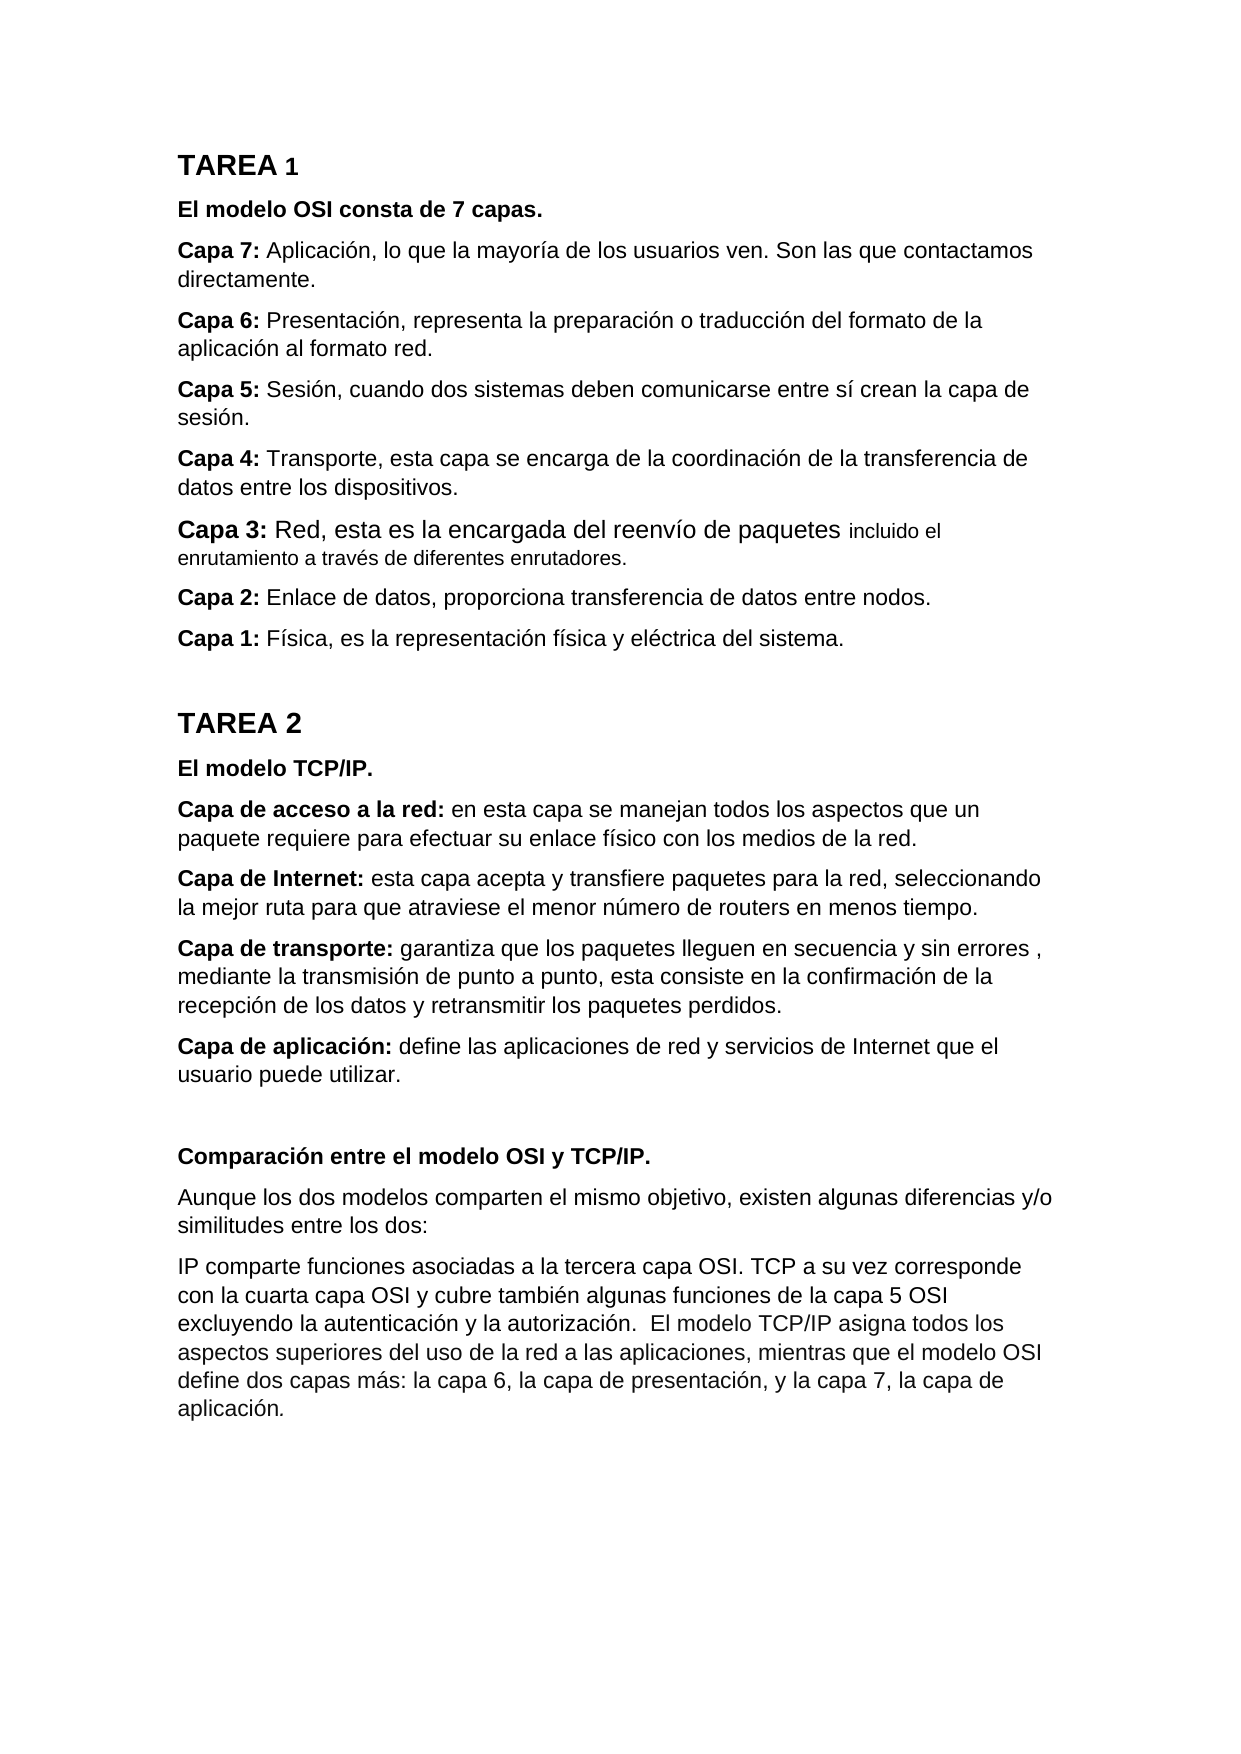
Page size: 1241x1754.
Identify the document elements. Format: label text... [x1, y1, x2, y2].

text Aunque los dos modelos comparten el mismo objetivo, existen algunas diferencias y/o similitudes entre los dos: [177, 1184, 1063, 1239]
text Capa 2: Enlace de datos, proporciona transferencia de datos entre nodos. [177, 584, 1063, 610]
text Capa 3: Red, esta es la encargada del reenvío de paquetes incluido el enrutamiento a través de diferentes enrutadores. [177, 515, 1063, 569]
text El modelo TCP/IP. [177, 755, 1063, 781]
text Capa de aplicación: define las aplicaciones de red y servicios de Internet que el usuario puede utilizar. [177, 1033, 1063, 1087]
text Capa 7: Aplicación, lo que la mayoría de los usuarios ven. Son las que contactamos directamente. [177, 237, 1063, 292]
text Capa de acceso a la red: en esta capa se manejan todos los aspectos que un paquete requiere para efectuar su enlace físico con los medios de la red. [177, 796, 1063, 851]
text El modelo OSI consta de 7 capas. [177, 196, 1063, 223]
text Capa 6: Presentación, representa la preparación o traducción del formato de la aplicación al formato red. [177, 307, 1063, 361]
text Capa de Internet: esta capa acepta y transfiere paquetes para la red, seleccionando la mejor ruta para que atraviese el menor número de routers en menos tiempo. [177, 865, 1063, 920]
text Capa de transporte: garantiza que los paquetes lleguen en secuencia y sin errores , mediante la transmisión de punto a punto, esta consiste en la confirmación de la recepción de los datos y retransmitir los paquetes perdidos. [177, 935, 1063, 1018]
text Comparación entre el modelo OSI y TCP/IP. [177, 1143, 1063, 1169]
text Capa 1: Física, es la representación física y eléctrica del sistema. [177, 624, 1063, 651]
text TAREA 1 [177, 148, 1063, 181]
text Capa 4: Transporte, esta capa se encarga de la coordinación de la transferencia de datos entre los dispositivos. [177, 445, 1063, 500]
text IP comparte funciones asociadas a la tercera capa OSI. TCP a su vez corresponde con la cuarta capa OSI y cubre también algunas funciones de la capa 5 OSI excluyendo la autenticación y la autorización. El modelo TCP/IP asigna todos los aspectos superiores del uso de la red a las aplicaciones, mientras que el modelo OSI define dos capas más: la capa 6, la capa de presentación, y la capa 7, la capa de aplicación. [177, 1253, 1063, 1422]
text Capa 5: Sesión, cuando dos sistemas deben comunicarse entre sí crean la capa de sesión. [177, 376, 1063, 431]
text TAREA 2 [177, 706, 1063, 740]
